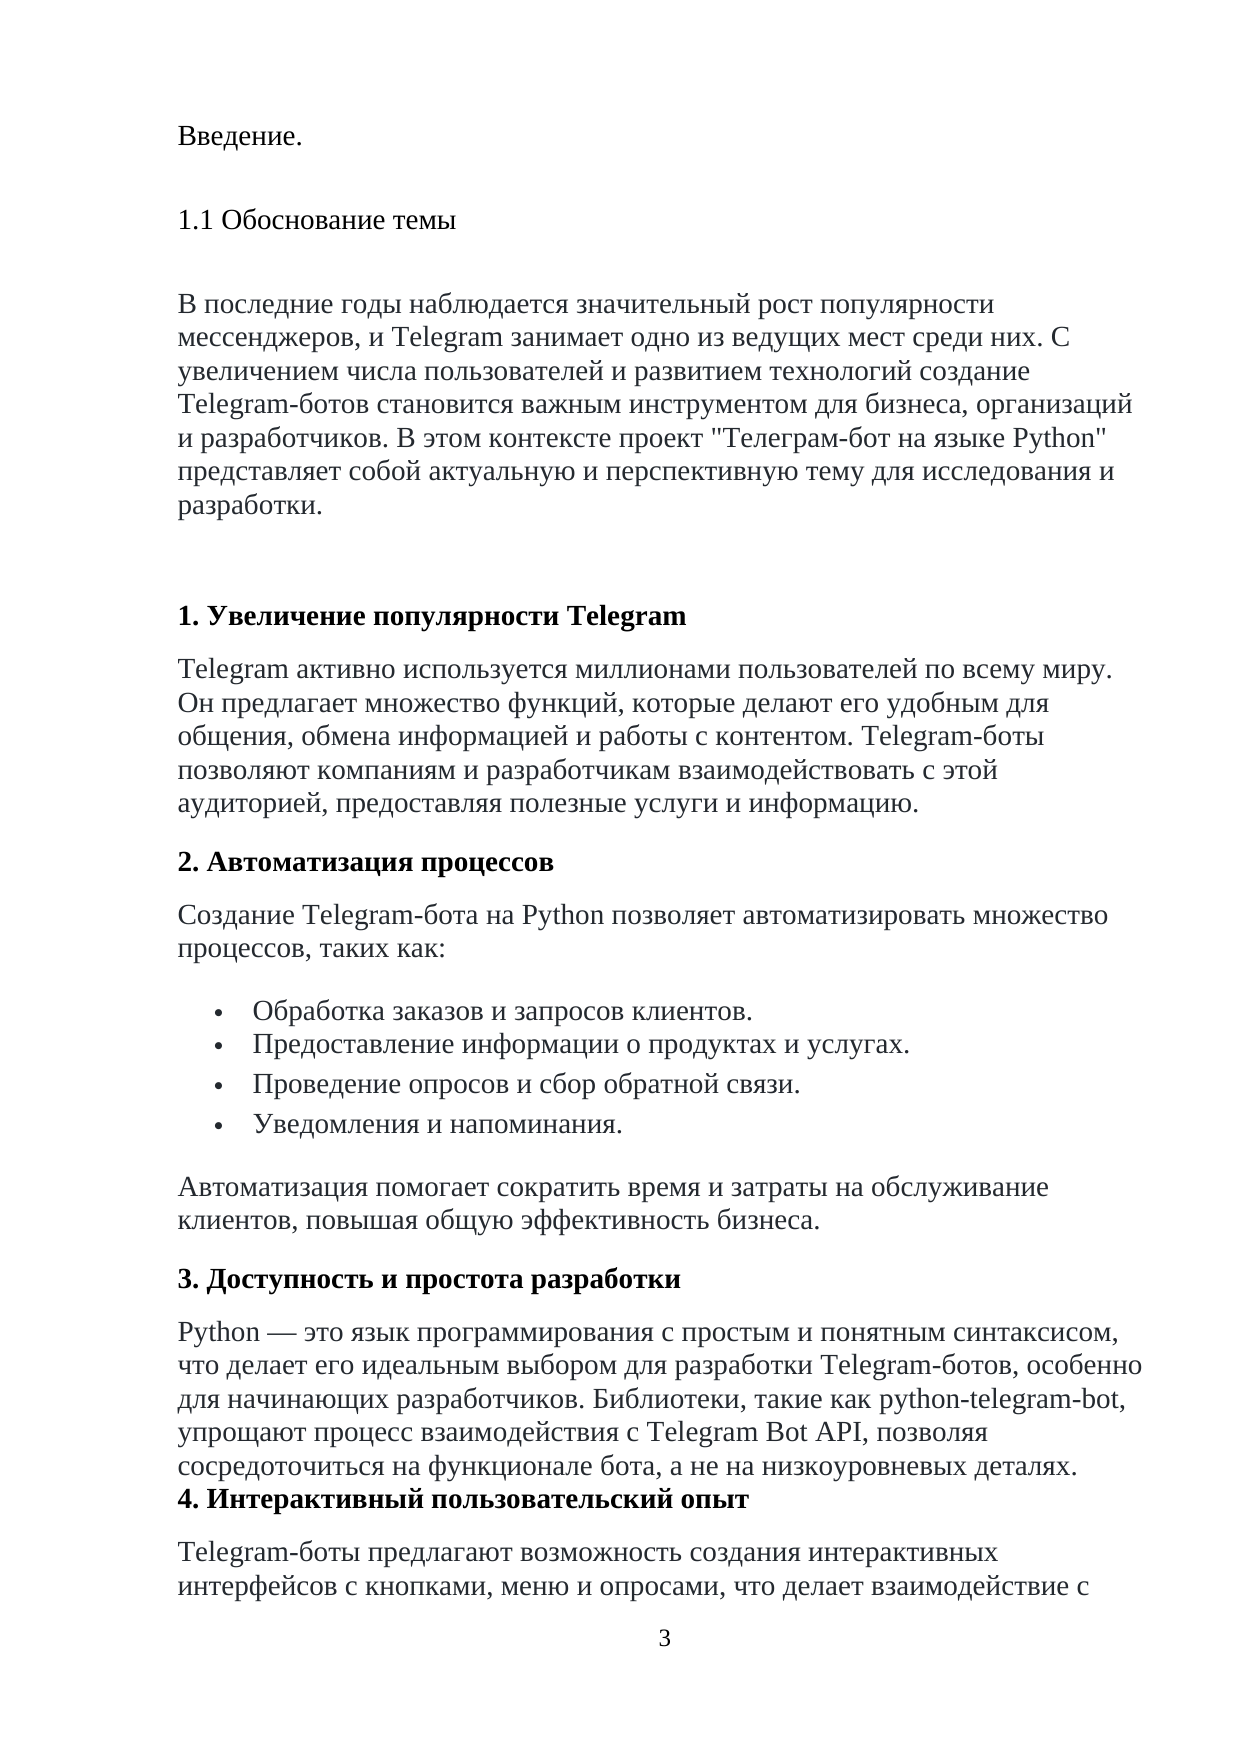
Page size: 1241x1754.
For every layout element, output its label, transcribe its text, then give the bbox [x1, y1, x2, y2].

list Обработка заказов и запросов клиентов. [215, 993, 1152, 1027]
subtitle Введение. [177, 118, 1152, 152]
text Python — это язык программирования с простым и понятным синтаксисом, что делает его идеальным выбором для разработки Telegram-ботов, особенно для начинающих разработчиков. Библиотеки, такие как python-telegram-bot, упрощают процесс взаимодействия с Telegram Bot API, позволяя сосредоточиться на функционале бота, а не на низкоуровневых деталях. [177, 1314, 1152, 1481]
list Уведомления и напоминания. [215, 1106, 1152, 1140]
list Предоставление информации о продуктах и услугах. [215, 1027, 1152, 1060]
text Создание Telegram-бота на Python позволяет автоматизировать множество процессов, таких как: [177, 897, 1152, 964]
subtitle Обоснование темы [177, 202, 1152, 236]
text 3. Доступность и простота разработки [177, 1261, 1152, 1294]
text Telegram активно используется миллионами пользователей по всему миру. Он предлагает множество функций, которые делают его удобным для общения, обмена информацией и работы с контентом. Telegram-боты позволяют компаниям и разработчикам взаимодействовать с этой аудиторией, предоставляя полезные услуги и информацию. [177, 651, 1152, 819]
list Проведение опросов и сбор обратной связи. [215, 1066, 1152, 1100]
text 1. Увеличение популярности Telegram [177, 598, 1152, 632]
text 4. Интерактивный пользовательский опыт [177, 1481, 1152, 1515]
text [177, 1534, 1152, 1601]
text В последние годы наблюдается значительный рост популярности мессенджеров, и Telegram занимает одно из ведущих мест среди них. С увеличением числа пользователей и развитием технологий создание Telegram-ботов становится важным инструментом для бизнеса, организаций и разработчиков. В этом контексте проект "Телеграм-бот на языке Python" представляет собой актуальную и перспективную тему для исследования и разработки. [177, 286, 1152, 521]
text Автоматизация помогает сократить время и затраты на обслуживание клиентов, повышая общую эффективность бизнеса. [177, 1169, 1152, 1236]
text 2. Автоматизация процессов [177, 844, 1152, 877]
